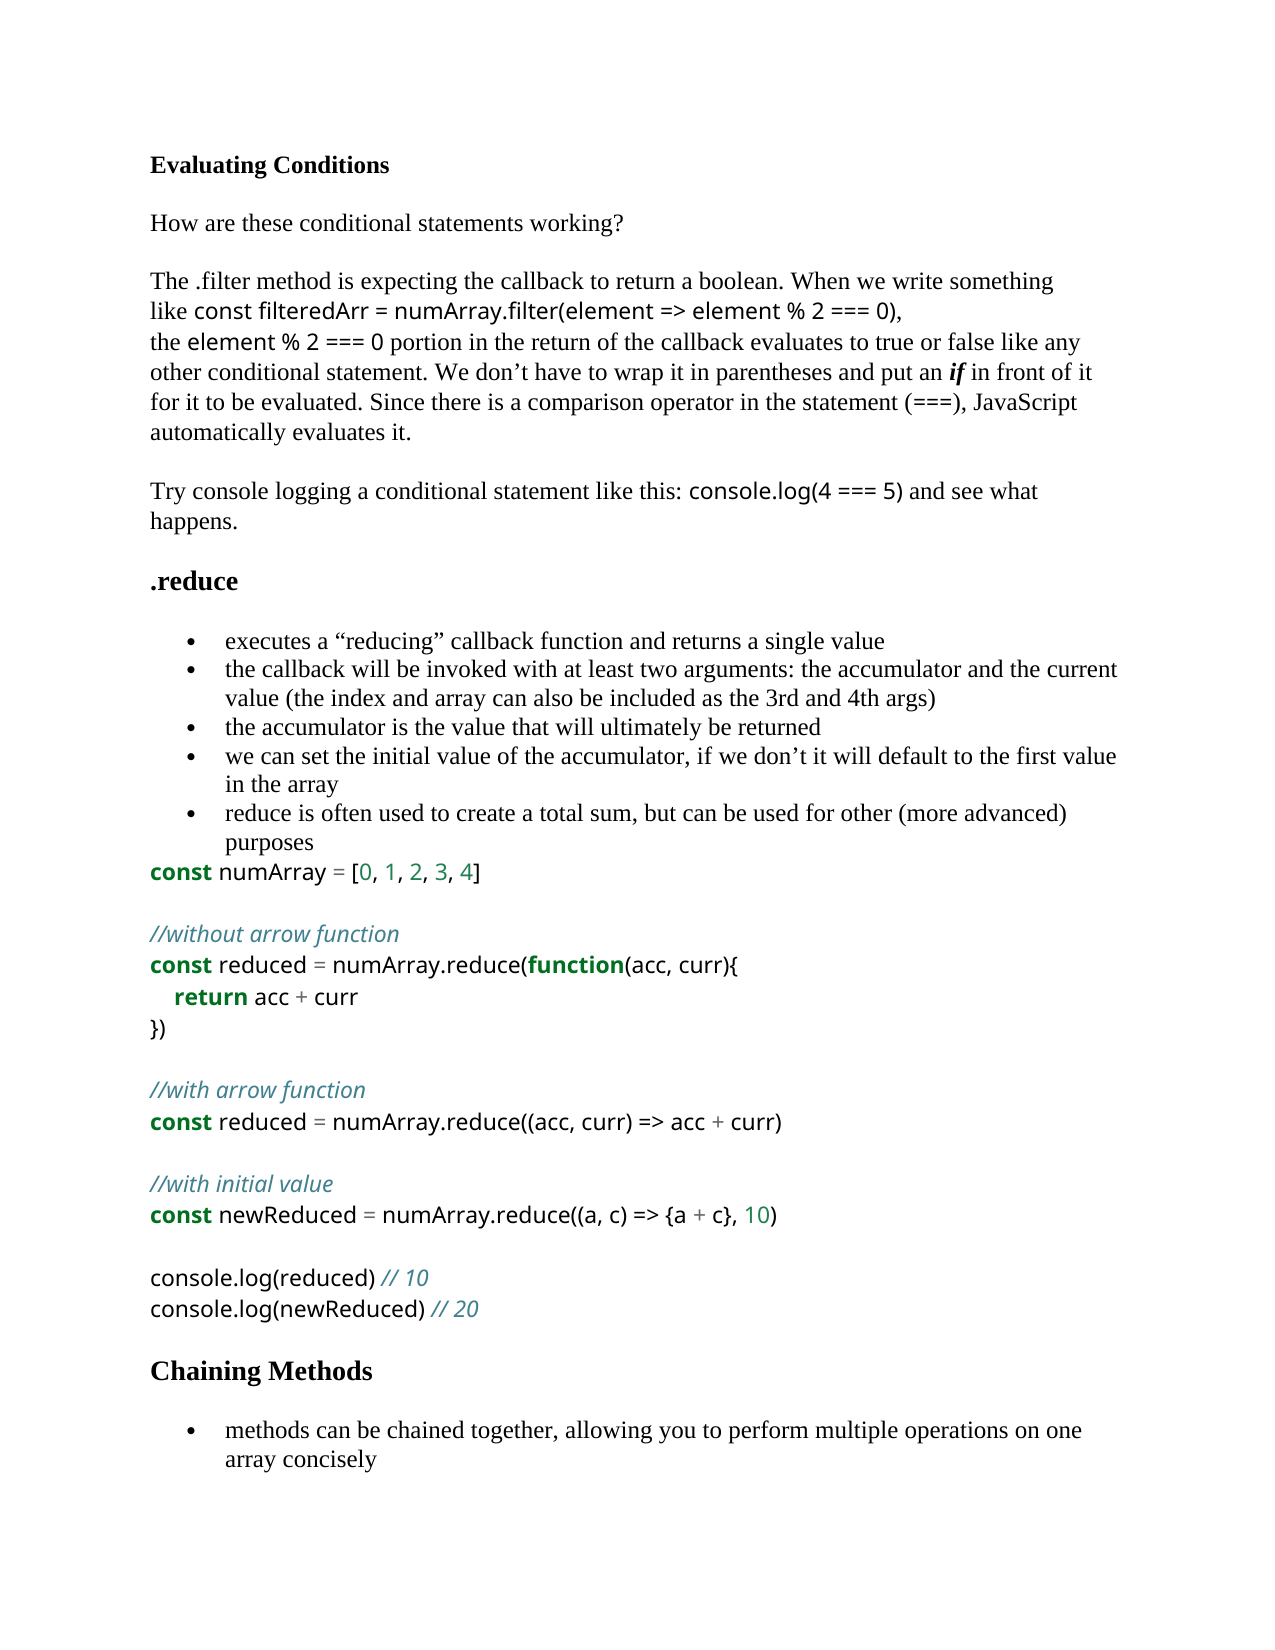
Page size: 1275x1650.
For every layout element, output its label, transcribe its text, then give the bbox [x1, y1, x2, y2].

text return acc + curr [150, 981, 1125, 1012]
list the accumulator is the value that will ultimately be returned [187, 712, 1125, 741]
text //without arrow function [150, 918, 1125, 949]
text const reduced = numArray.reduce((acc, curr) => acc + curr) [150, 1106, 1125, 1137]
text const reduced = numArray.reduce(function(acc, curr){ [150, 949, 1125, 981]
text const numArray = [0, 1, 2, 3, 4] [150, 856, 1125, 887]
text The .filter method is expecting the callback to return a boolean. When we write something like const filteredArr = numArray.filter(element => element % 2 === 0), the element % 2 === 0 portion in the return of the callback evaluates to true or false like any other conditional statement. We don’t have to wrap it in parentheses and put an if in front of it for it to be evaluated. Since there is a comparison operator in the statement (===), JavaScript automatically evaluates it. [150, 266, 1125, 446]
text Chaining Methods [150, 1354, 1125, 1386]
text //with arrow function [150, 1074, 1125, 1106]
text .reduce [150, 564, 1125, 597]
list reduce is often used to create a total sum, but can be used for other (more advanced) purposes [187, 798, 1125, 856]
text console.log(newReduced) // 20 [150, 1293, 1125, 1324]
list we can set the initial value of the accumulator, if we don’t it will default to the first value in the array [187, 741, 1125, 798]
text Try console logging a conditional statement like this: console.log(4 === 5) and see what happens. [150, 475, 1125, 535]
text How are these conditional statements working? [150, 208, 1125, 237]
text console.log(reduced) // 10 [150, 1262, 1125, 1293]
text Evaluating Conditions [150, 150, 1125, 179]
text const newReduced = numArray.reduce((a, c) => {a + c}, 10) [150, 1199, 1125, 1231]
text //with initial value [150, 1168, 1125, 1199]
text }) [150, 1012, 1125, 1043]
list the callback will be invoked with at least two arguments: the accumulator and the current value (the index and array can also be included as the 3rd and 4th args) [187, 654, 1125, 712]
list executes a “reducing” callback function and returns a single value [187, 626, 1125, 654]
list methods can be chained together, allowing you to perform multiple operations on one array concisely [187, 1415, 1125, 1473]
